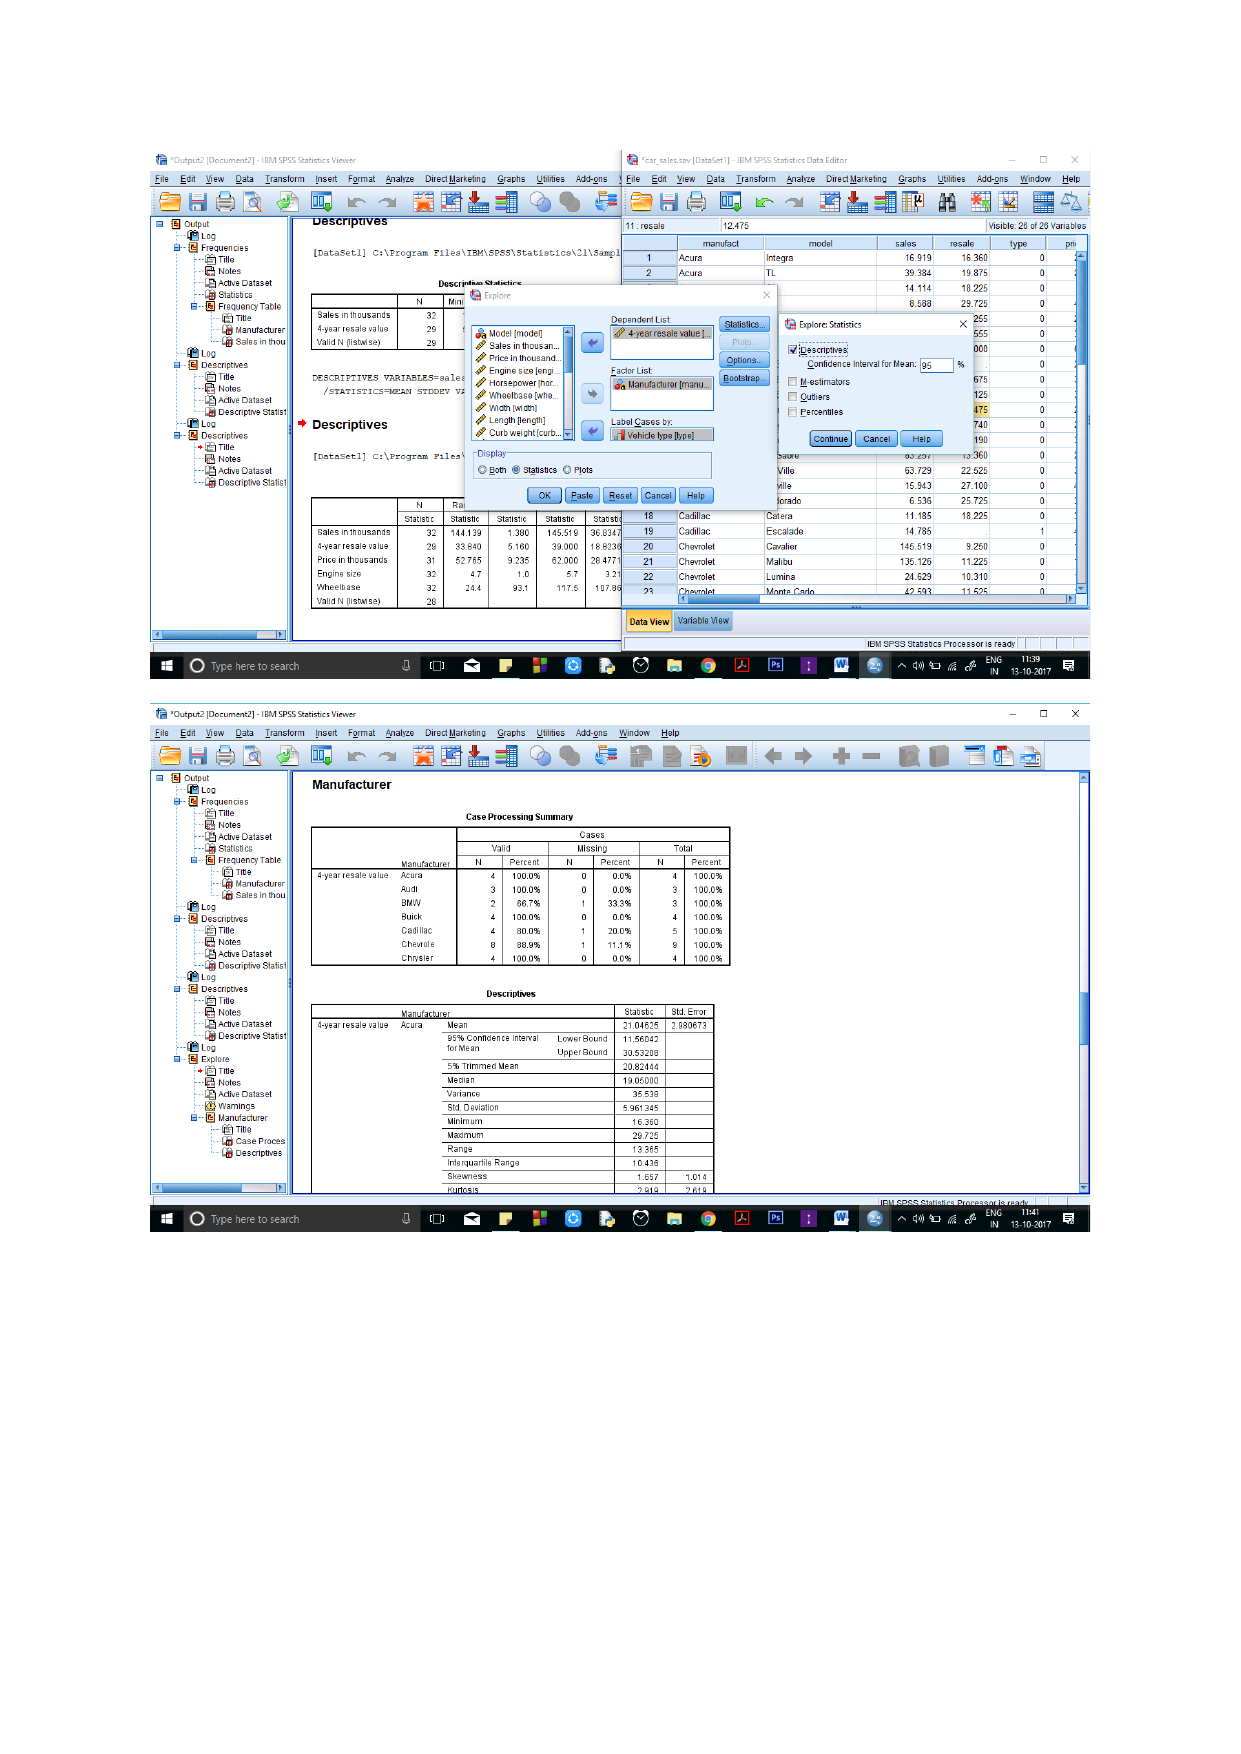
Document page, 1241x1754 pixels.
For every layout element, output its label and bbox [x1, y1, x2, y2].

picture [150, 703, 1091, 1232]
picture [150, 150, 1091, 679]
